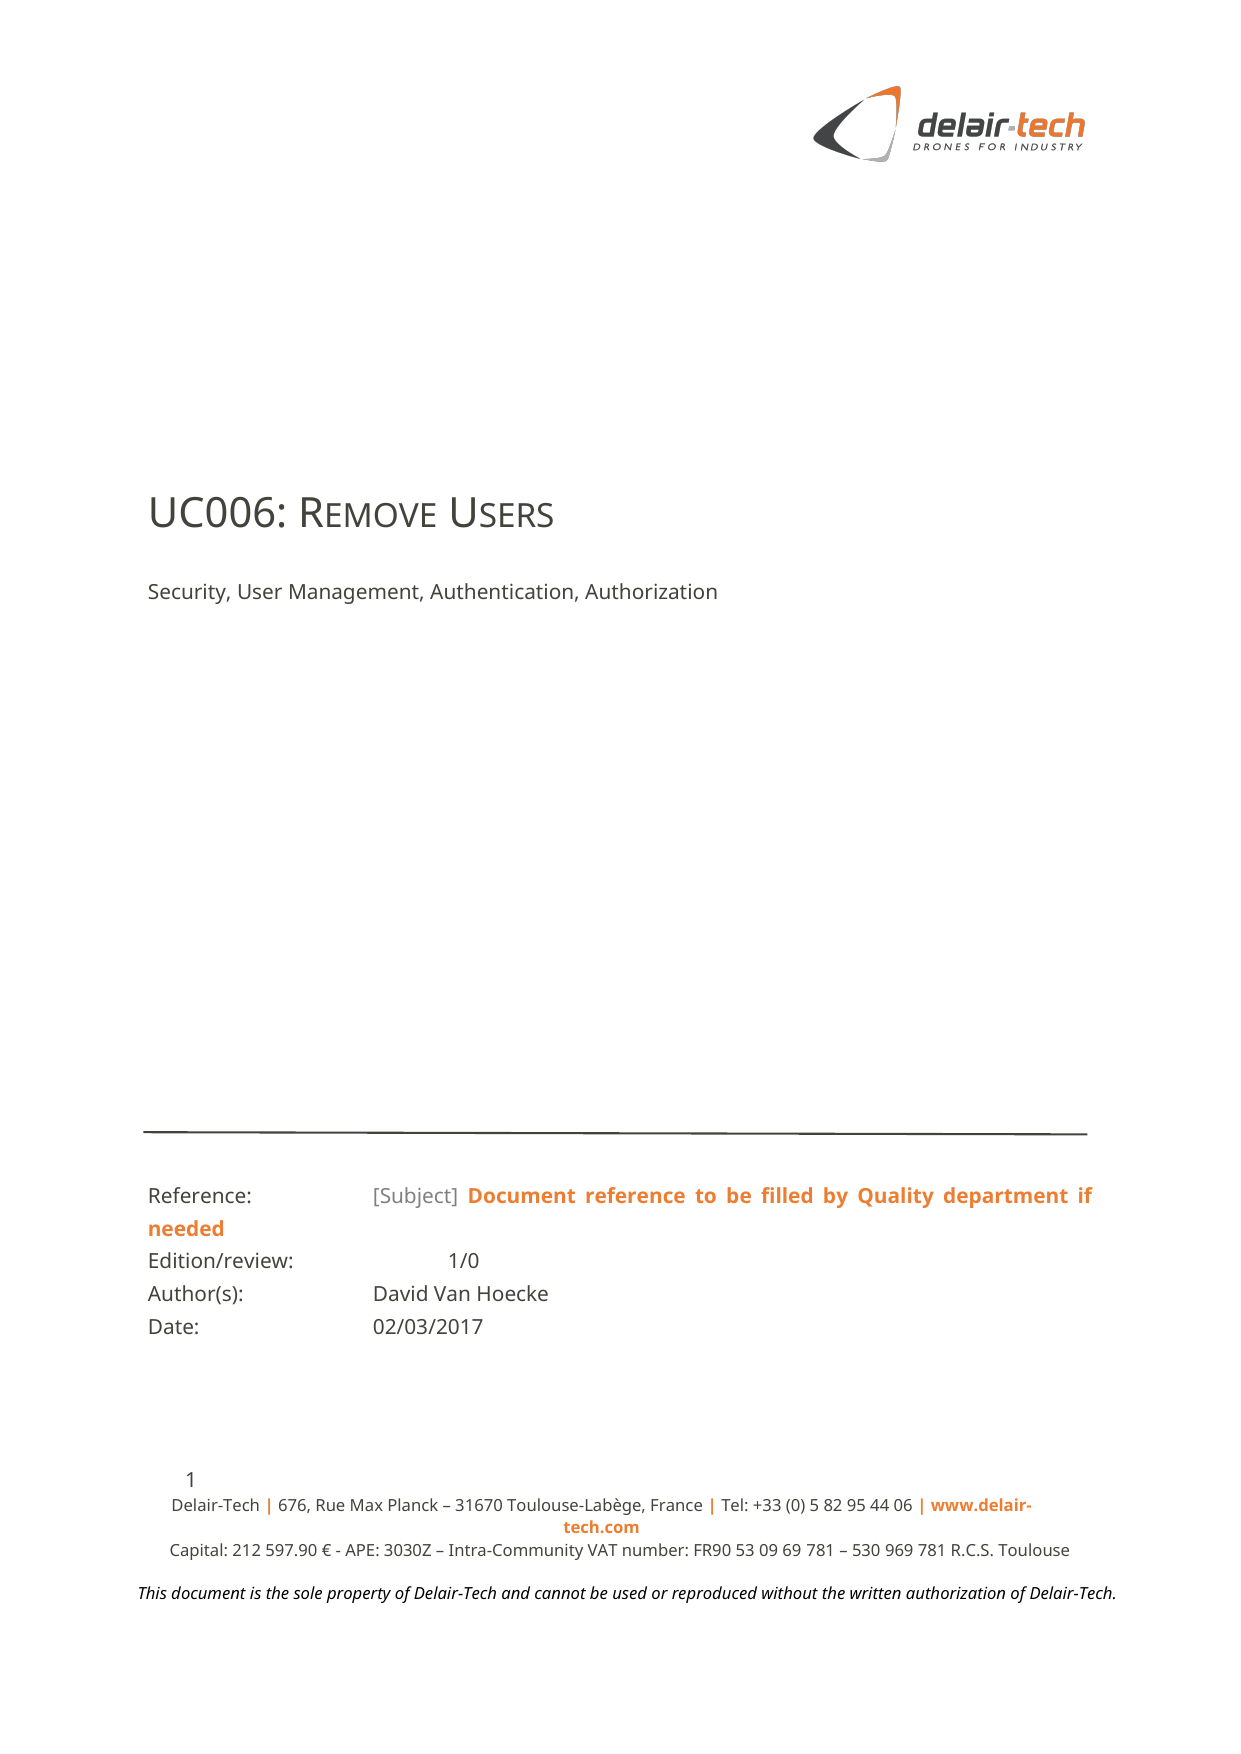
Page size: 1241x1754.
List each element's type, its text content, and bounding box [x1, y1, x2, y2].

text Date: 02/03/2017 [148, 1312, 1093, 1340]
title UC006: Remove Users [148, 483, 1093, 540]
picture [805, 75, 1093, 172]
text Edition/review: 1/0 [148, 1247, 1093, 1275]
text Security, User Management, Authentication, Authorization [148, 577, 1093, 606]
text Reference: [Subject] Document reference to be filled by Quality department if needed [148, 1181, 1093, 1242]
text Author(s): David Van Hoecke [148, 1279, 1093, 1308]
